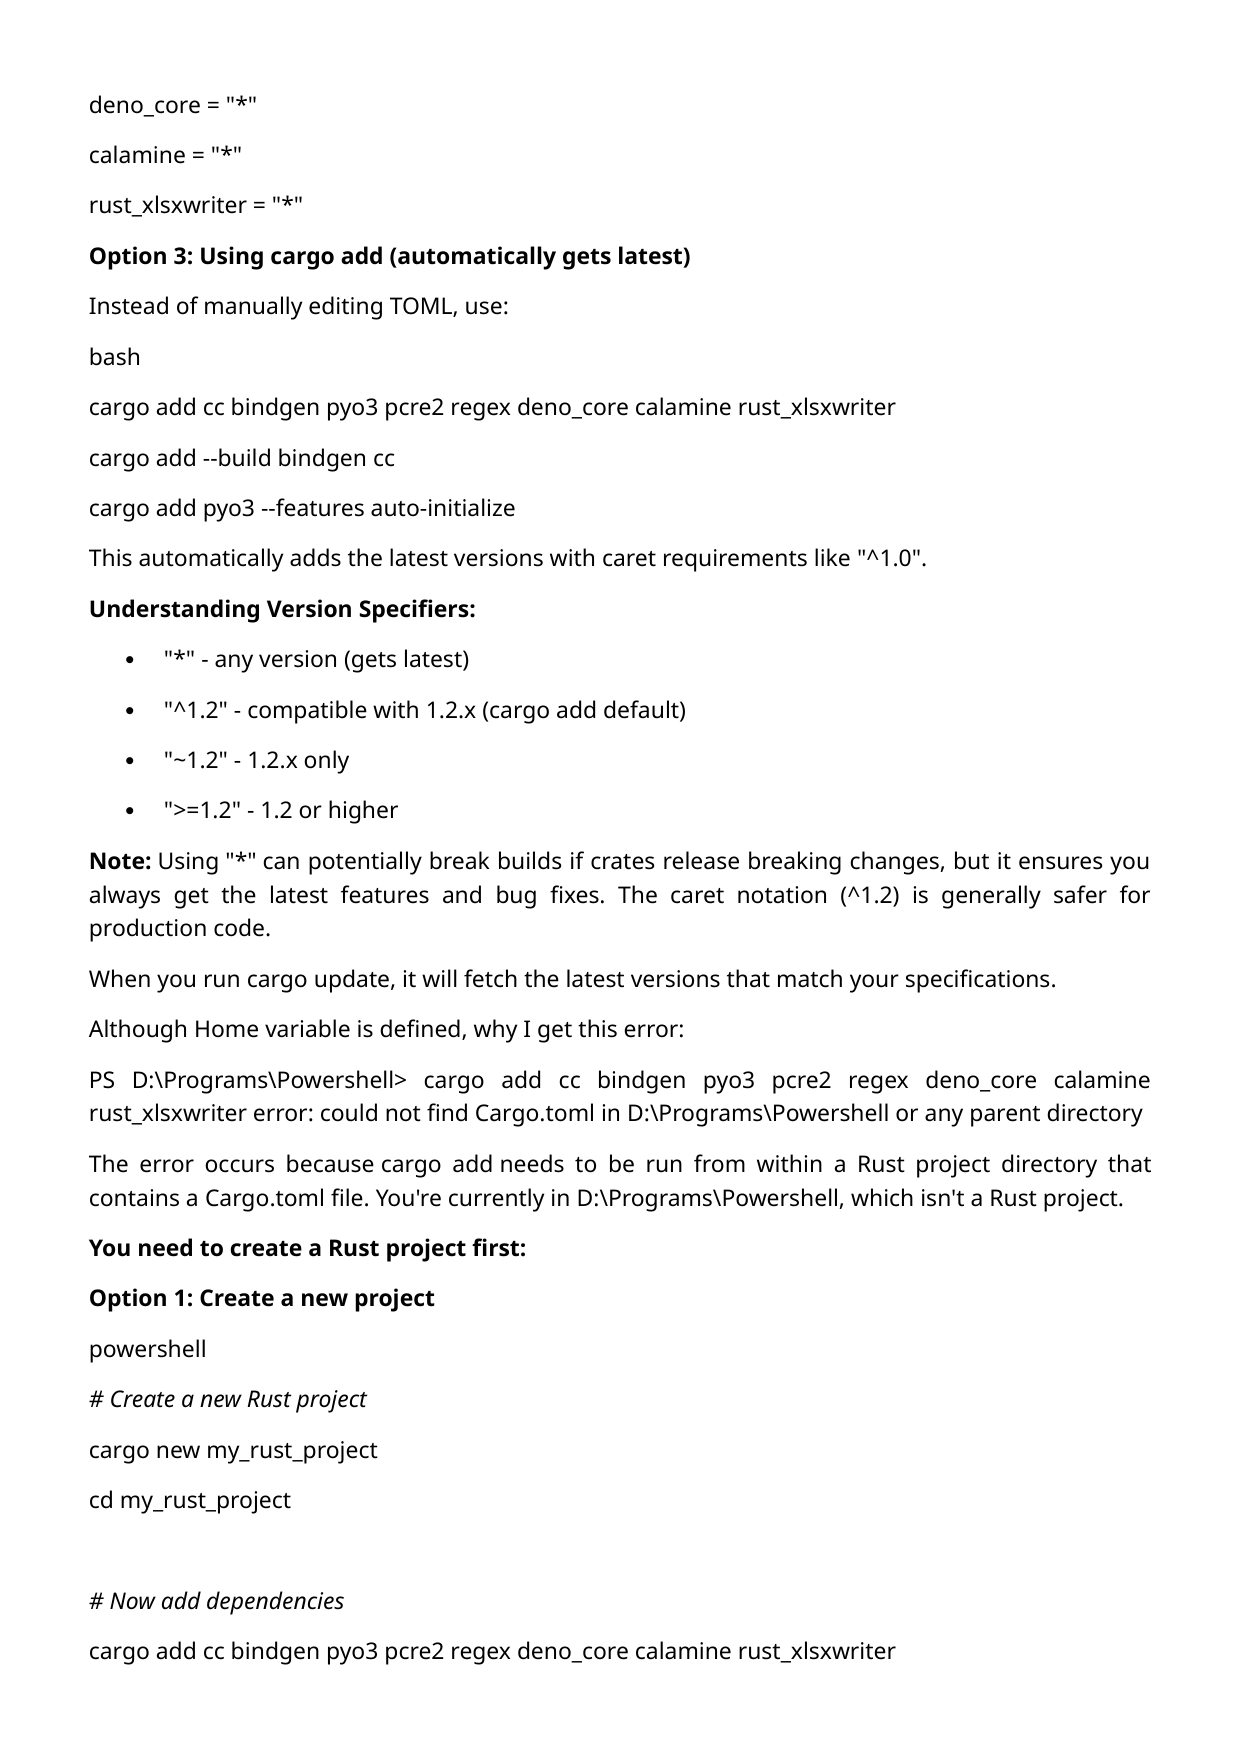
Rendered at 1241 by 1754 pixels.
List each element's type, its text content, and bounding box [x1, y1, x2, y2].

text powershell [89, 1333, 1152, 1364]
list "~1.2" - 1.2.x only [126, 744, 1152, 775]
text Note: Using "*" can potentially break builds if crates release breaking changes, but it ensures you always get the latest features and bug fixes. The caret notation (^1.2) is generally safer for production code. [89, 845, 1152, 944]
text cargo add cc bindgen pyo3 pcre2 regex deno_core calamine rust_xlsxwriter [89, 391, 1152, 422]
text The error occurs because cargo add needs to be run from within a Rust project directory that contains a Cargo.toml file. You're currently in D:\Programs\Powershell, which isn't a Rust project. [89, 1148, 1152, 1213]
text Option 3: Using cargo add (automatically gets latest) [89, 240, 1152, 271]
text # Create a new Rust project [89, 1383, 1152, 1414]
text cargo add pyo3 --features auto-initialize [89, 492, 1152, 523]
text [89, 1635, 1152, 1667]
text PS D:\Programs\Powershell> cargo add cc bindgen pyo3 pcre2 regex deno_core calamine rust_xlsxwriter error: could not find Cargo.toml in D:\Programs\Powershell or any parent directory [89, 1064, 1152, 1129]
text When you run cargo update, it will fetch the latest versions that match your specifications. [89, 963, 1152, 994]
text You need to create a Rust project first: [89, 1232, 1152, 1263]
text cargo new my_rust_project [89, 1434, 1152, 1465]
text Although Home variable is defined, why I get this error: [89, 1013, 1152, 1044]
text bash [89, 341, 1152, 372]
text deno_core = "*" [89, 89, 1152, 120]
list ">=1.2" - 1.2 or higher [126, 794, 1152, 826]
text Option 1: Create a new project [89, 1282, 1152, 1314]
text Understanding Version Specifiers: [89, 593, 1152, 624]
list "^1.2" - compatible with 1.2.x (cargo add default) [126, 694, 1152, 725]
list "*" - any version (gets latest) [126, 643, 1152, 674]
text Instead of manually editing TOML, use: [89, 290, 1152, 322]
text cargo add --build bindgen cc [89, 442, 1152, 473]
text # Now add dependencies [89, 1585, 1152, 1616]
text This automatically adds the latest versions with caret requirements like "^1.0". [89, 542, 1152, 574]
text calamine = "*" [89, 139, 1152, 170]
text rust_xlsxwriter = "*" [89, 189, 1152, 221]
text cd my_rust_project [89, 1484, 1152, 1515]
